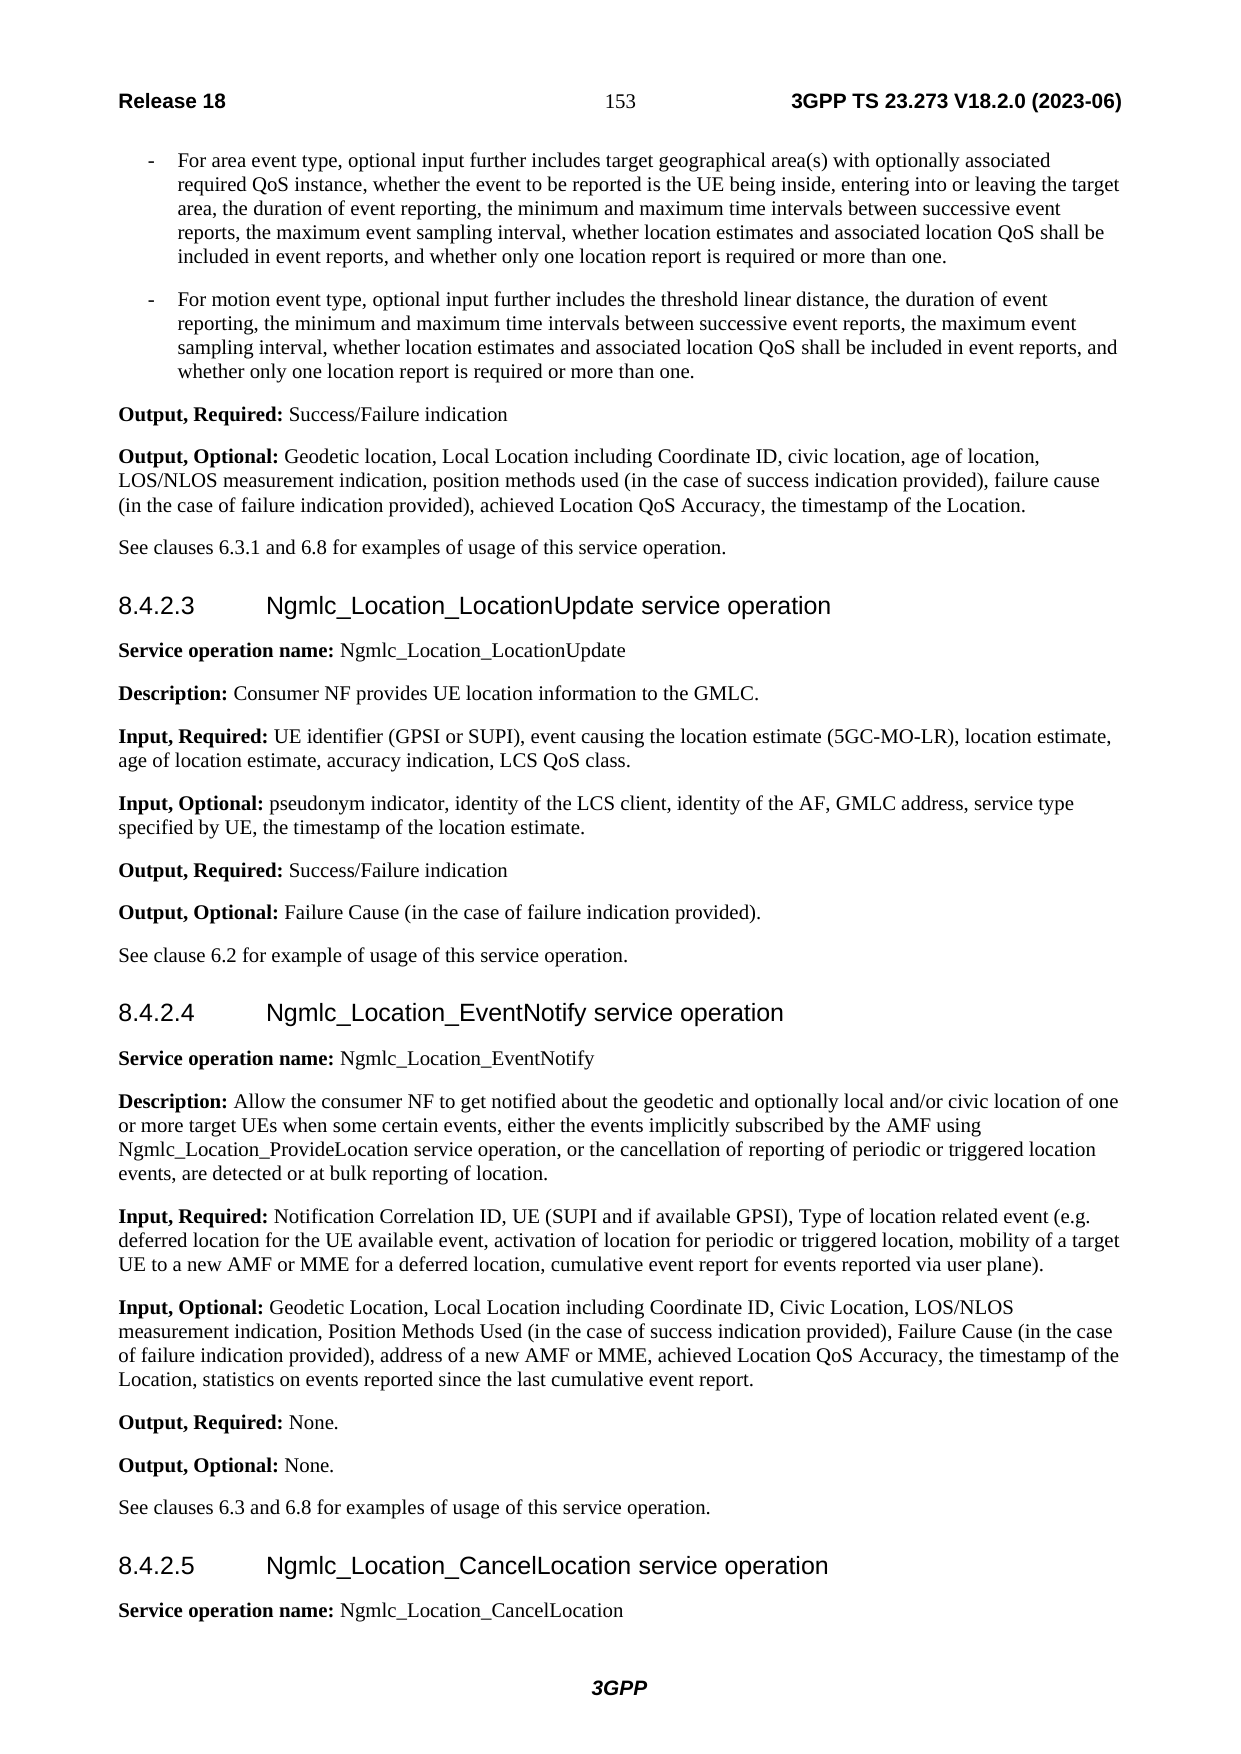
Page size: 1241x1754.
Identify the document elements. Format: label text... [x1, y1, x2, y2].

text Output, Required: Success/Failure indication [118, 402, 1122, 426]
text - For area event type, optional input further includes target geographical area(s) with optionally associated required QoS instance, whether the event to be reported is the UE being inside, entering into or leaving the target area, the duration of event reporting, the minimum and maximum time intervals between successive event reports, the maximum event sampling interval, whether location estimates and associated location QoS shall be included in event reports, and whether only one location report is required or more than one. [148, 147, 1122, 268]
text Input, Optional: pseudonym indicator, identity of the LCS client, identity of the AF, GMLC address, service type specified by UE, the timestamp of the location estimate. [118, 791, 1122, 839]
text Description: Allow the consumer NF to get notified about the geodetic and optionally local and/or civic location of one or more target UEs when some certain events, either the events implicitly subscribed by the AMF using Ngmlc_Location_ProvideLocation service operation, or the cancellation of reporting of periodic or triggered location events, are detected or at bulk reporting of location. [118, 1089, 1122, 1185]
text Service operation name: Ngmlc_Location_LocationUpdate [118, 638, 1122, 662]
text See clause 6.2 for example of usage of this service operation. [118, 943, 1122, 967]
subtitle 8.4.2.3 Ngmlc_Location_LocationUpdate service operation [118, 591, 1122, 619]
subtitle 8.4.2.5 Ngmlc_Location_CancelLocation service operation [118, 1551, 1122, 1579]
text Output, Required: None. [118, 1410, 1122, 1434]
text Output, Optional: Failure Cause (in the case of failure indication provided). [118, 900, 1122, 924]
text Input, Optional: Geodetic Location, Local Location including Coordinate ID, Civic Location, LOS/NLOS measurement indication, Position Methods Used (in the case of success indication provided), Failure Cause (in the case of failure indication provided), address of a new AMF or MME, achieved Location QoS Accuracy, the timestamp of the Location, statistics on events reported since the last cumulative event report. [118, 1295, 1122, 1391]
text Output, Required: Success/Failure indication [118, 857, 1122, 882]
text Service operation name: Ngmlc_Location_EventNotify [118, 1046, 1122, 1070]
text - For motion event type, optional input further includes the threshold linear distance, the duration of event reporting, the minimum and maximum time intervals between successive event reports, the maximum event sampling interval, whether location estimates and associated location QoS shall be included in event reports, and whether only one location report is required or more than one. [148, 287, 1122, 383]
text Description: Consumer NF provides UE location information to the GMLC. [118, 681, 1122, 705]
text See clauses 6.3 and 6.8 for examples of usage of this service operation. [118, 1495, 1122, 1519]
text Output, Optional: None. [118, 1452, 1122, 1477]
subtitle 8.4.2.4 Ngmlc_Location_EventNotify service operation [118, 998, 1122, 1027]
text See clauses 6.3.1 and 6.8 for examples of usage of this service operation. [118, 535, 1122, 559]
text Service operation name: Ngmlc_Location_CancelLocation [118, 1598, 1122, 1622]
text Input, Required: Notification Correlation ID, UE (SUPI and if available GPSI), Type of location related event (e.g. deferred location for the UE available event, activation of location for periodic or triggered location, mobility of a target UE to a new AMF or MME for a deferred location, cumulative event report for events reported via user plane). [118, 1204, 1122, 1276]
text Output, Optional: Geodetic location, Local Location including Coordinate ID, civic location, age of location, LOS/NLOS measurement indication, position methods used (in the case of success indication provided), failure cause (in the case of failure indication provided), achieved Location QoS Accuracy, the timestamp of the Location. [118, 444, 1122, 517]
text Input, Required: UE identifier (GPSI or SUPI), event causing the location estimate (5GC-MO-LR), location estimate, age of location estimate, accuracy indication, LCS QoS class. [118, 724, 1122, 772]
